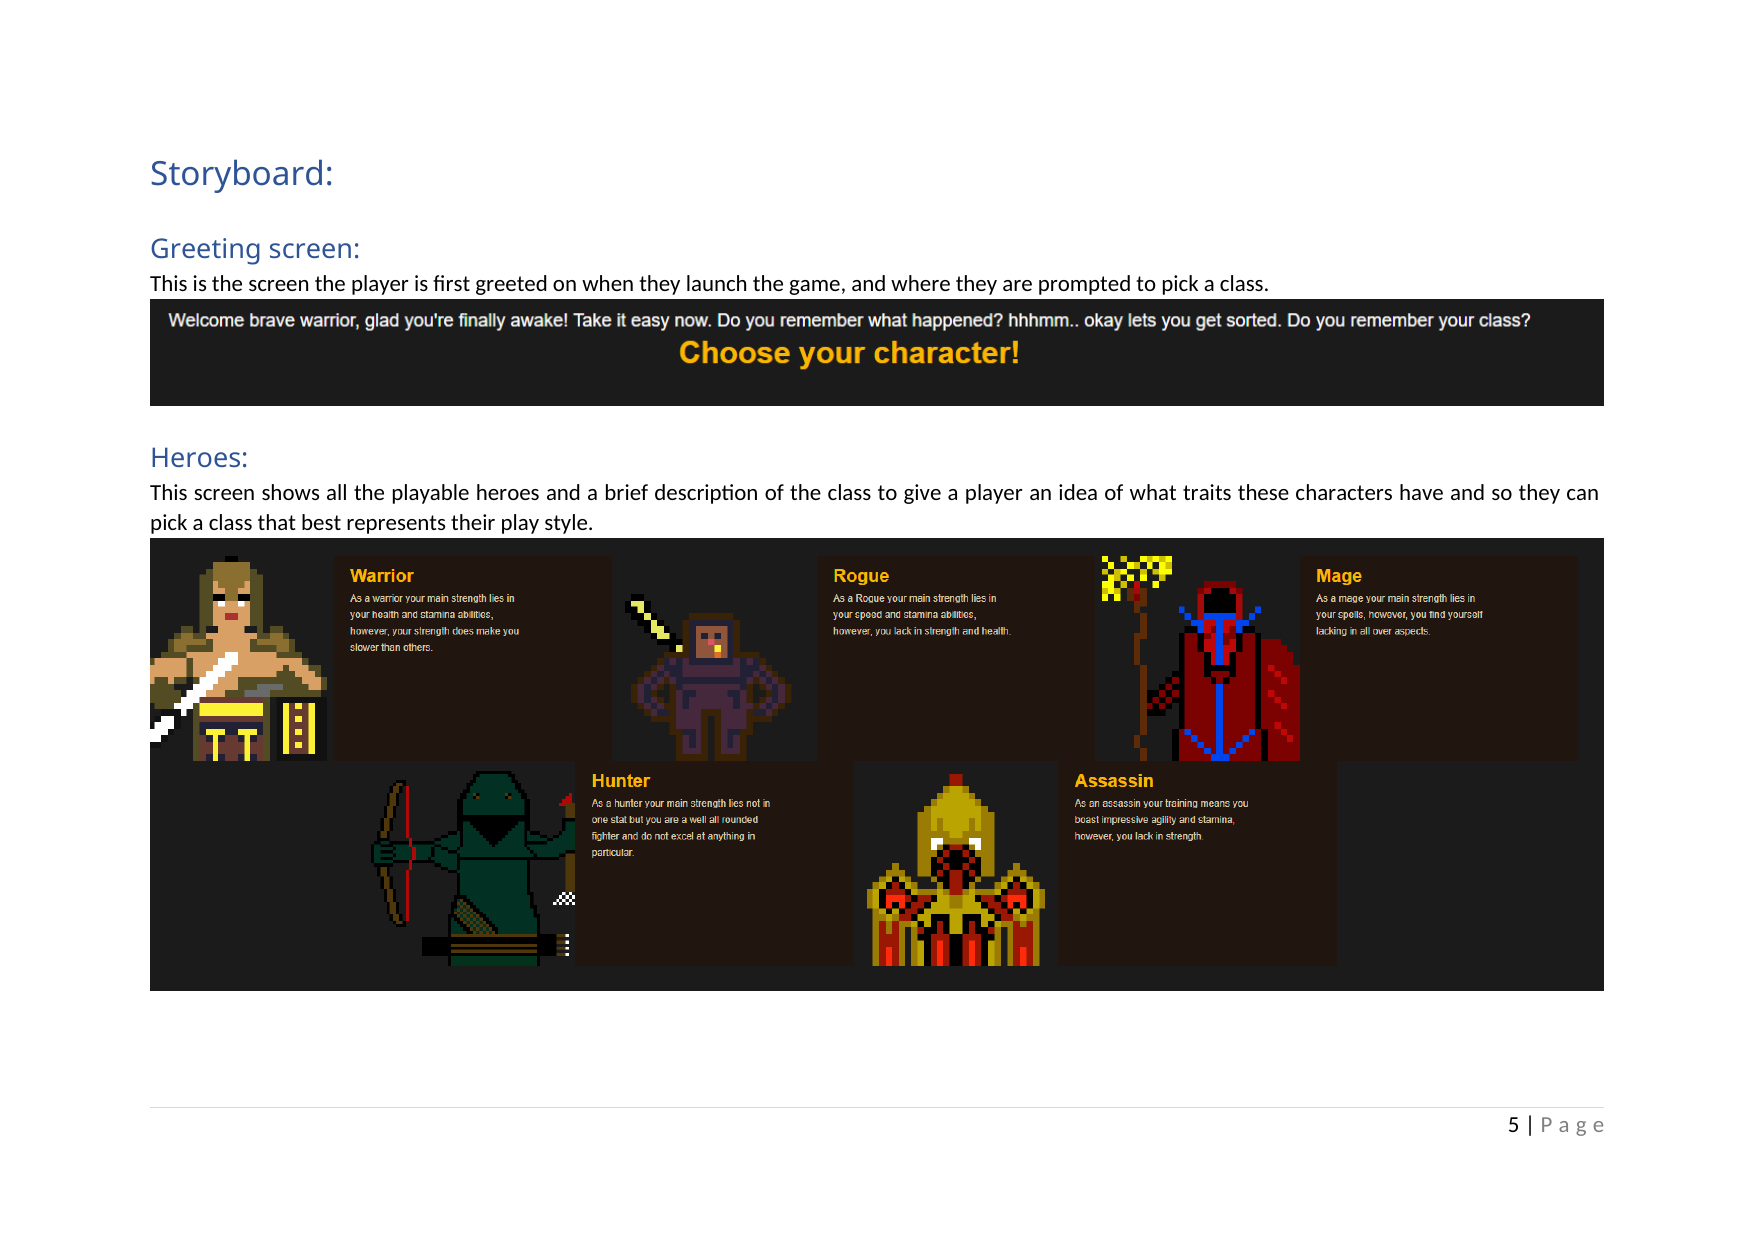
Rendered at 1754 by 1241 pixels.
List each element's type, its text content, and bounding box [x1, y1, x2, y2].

subtitle Storyboard: [150, 150, 1604, 195]
subtitle Greeting screen: [150, 229, 1604, 266]
text This is the screen the player is first greeted on when they launch the game, and where they are prompted to pick a class. [150, 269, 1604, 297]
picture [150, 538, 1604, 991]
picture [150, 299, 1604, 406]
subtitle Heroes: [150, 438, 1604, 475]
text This screen shows all the playable heroes and a brief description of the class to give a player an idea of what traits these characters have and so they can pick a class that best represents their play style. [150, 478, 1604, 536]
